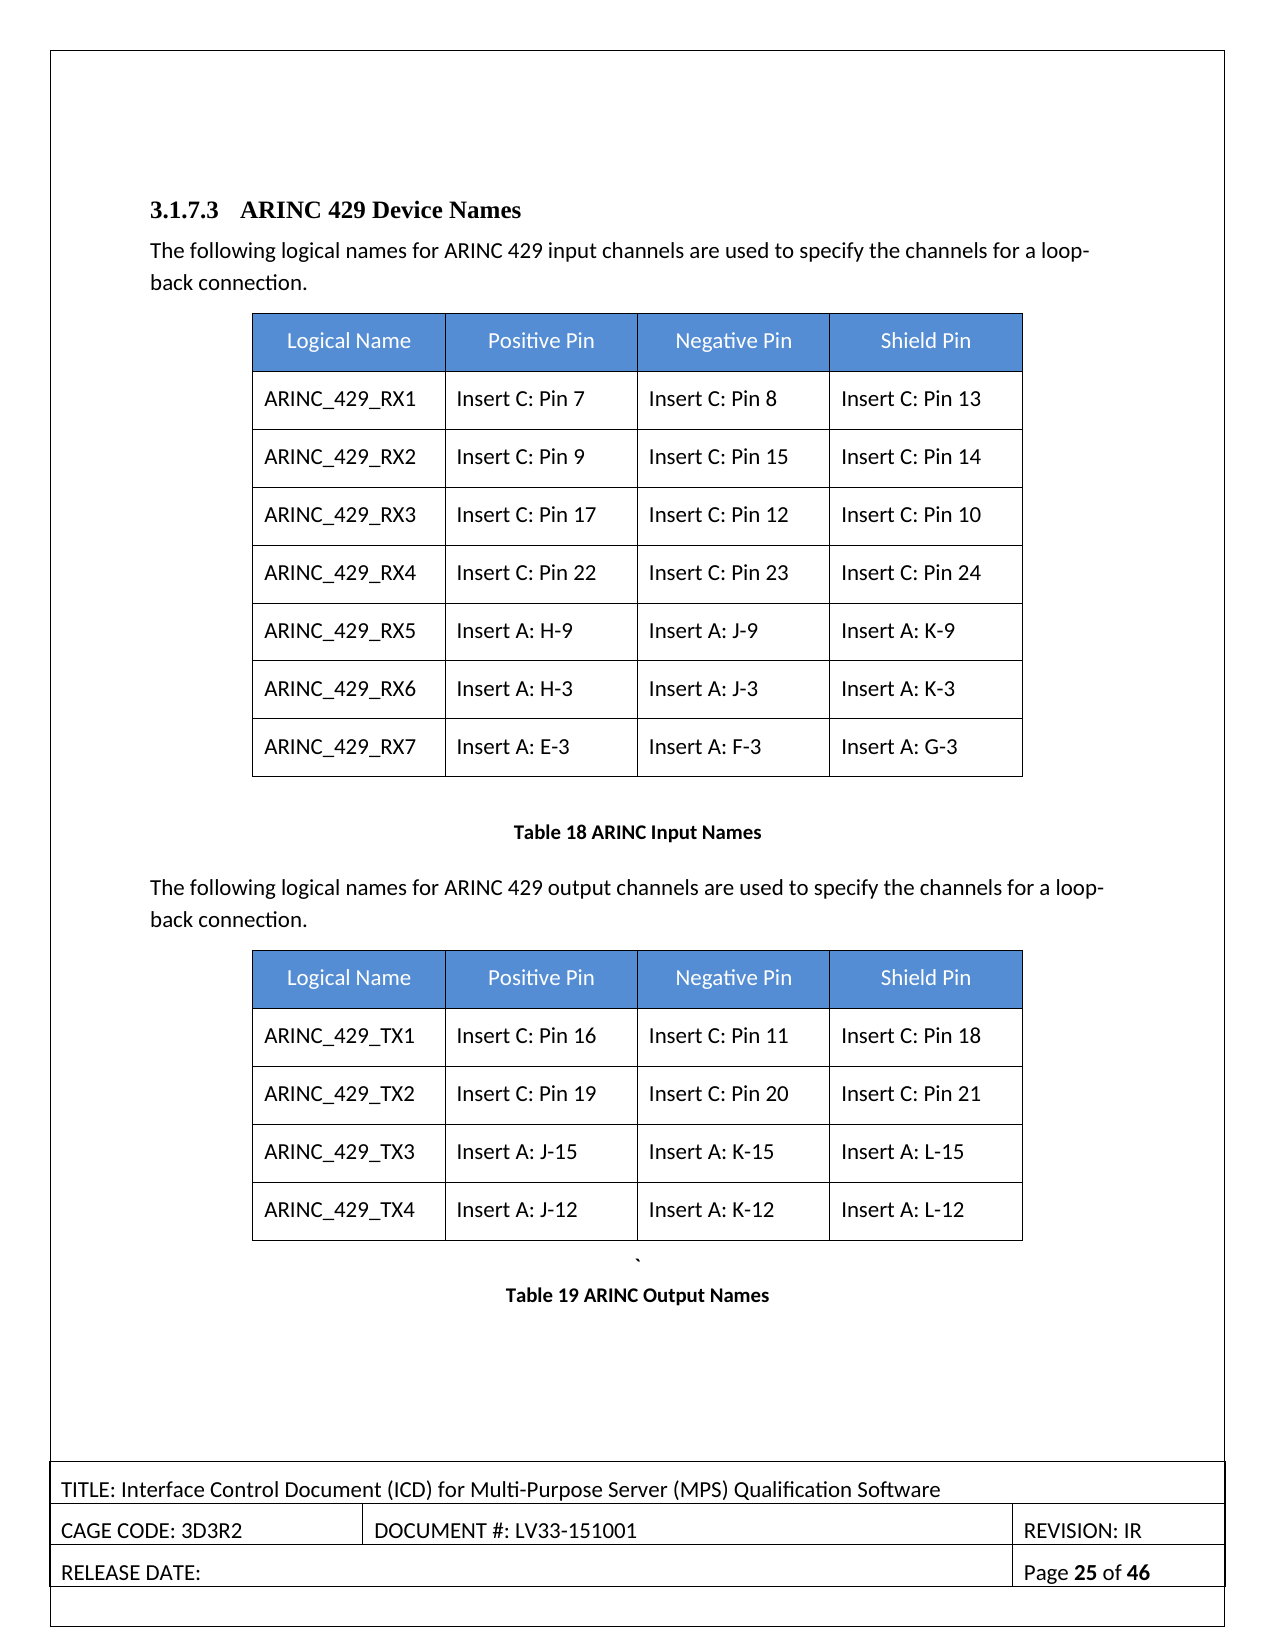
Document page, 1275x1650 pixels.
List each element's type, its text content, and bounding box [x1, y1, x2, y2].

table_cell Insert C: Pin 18 [830, 1009, 1022, 1066]
table_header Negative Pin [638, 314, 829, 371]
table_header Positive Pin [446, 951, 637, 1008]
table_cell ARINC_429_RX6 [253, 661, 445, 718]
table_cell Insert C: Pin 17 [446, 488, 637, 544]
table_cell Insert A: G-3 [830, 719, 1022, 776]
table_cell Insert C: Pin 19 [446, 1067, 637, 1124]
table_header Shield Pin [830, 314, 1022, 371]
table_cell ARINC_429_TX1 [253, 1009, 445, 1066]
table_cell Insert A: L-12 [830, 1183, 1022, 1239]
table_cell Insert C: Pin 14 [830, 430, 1022, 487]
table_cell Insert A: F-3 [638, 719, 829, 776]
table_cell ARINC_429_TX3 [253, 1125, 445, 1182]
table_cell Insert C: Pin 15 [638, 430, 829, 487]
table_cell Insert A: K-15 [638, 1125, 829, 1182]
table_cell Insert C: Pin 13 [830, 372, 1022, 429]
table_cell Insert A: H-9 [446, 604, 637, 660]
table_cell Insert C: Pin 7 [446, 372, 637, 429]
table_cell Insert C: Pin 11 [638, 1009, 829, 1066]
table_cell Insert C: Pin 10 [830, 488, 1022, 544]
table_cell Insert A: H-3 [446, 661, 637, 718]
text The following logical names for ARINC 429 output channels are used to specify the channels for a loop-back connection. [150, 873, 1125, 933]
table_cell Insert A: K-12 [638, 1183, 829, 1239]
table_cell Insert C: Pin 20 [638, 1067, 829, 1124]
table_cell Insert A: J-15 [446, 1125, 637, 1182]
table_cell Insert C: Pin 16 [446, 1009, 637, 1066]
table_cell Insert A: J-3 [638, 661, 829, 718]
table_cell Insert C: Pin 23 [638, 546, 829, 602]
table_header Negative Pin [638, 951, 829, 1008]
table_cell ARINC_429_RX5 [253, 604, 445, 660]
text The following logical names for ARINC 429 input channels are used to specify the channels for a loop-back connection. [150, 236, 1125, 296]
table_header Logical Name [253, 951, 445, 1008]
table_cell Insert C: Pin 8 [638, 372, 829, 429]
table_cell Insert C: Pin 12 [638, 488, 829, 544]
table_cell ARINC_429_TX4 [253, 1183, 445, 1239]
table_cell ARINC_429_RX7 [253, 719, 445, 776]
table_cell ARINC_429_RX3 [253, 488, 445, 544]
table_cell Insert C: Pin 21 [830, 1067, 1022, 1124]
table_cell Insert A: K-9 [830, 604, 1022, 660]
subtitle ARINC 429 Device Names [150, 195, 1125, 223]
table_cell Insert A: J-9 [638, 604, 829, 660]
table_cell ARINC_429_RX4 [253, 546, 445, 602]
table_cell Insert A: K-3 [830, 661, 1022, 718]
table_cell Insert A: E-3 [446, 719, 637, 776]
table_cell ARINC_429_TX2 [253, 1067, 445, 1124]
table_header Positive Pin [446, 314, 637, 371]
table_header Logical Name [253, 314, 445, 371]
table_cell ARINC_429_RX2 [253, 430, 445, 487]
table_cell Insert C: Pin 22 [446, 546, 637, 602]
table_header Shield Pin [830, 951, 1022, 1008]
table_cell Insert C: Pin 24 [830, 546, 1022, 602]
table_cell Insert A: L-15 [830, 1125, 1022, 1182]
table_cell ARINC_429_RX1 [253, 372, 445, 429]
table_cell Insert C: Pin 9 [446, 430, 637, 487]
table_cell Insert A: J-12 [446, 1183, 637, 1239]
